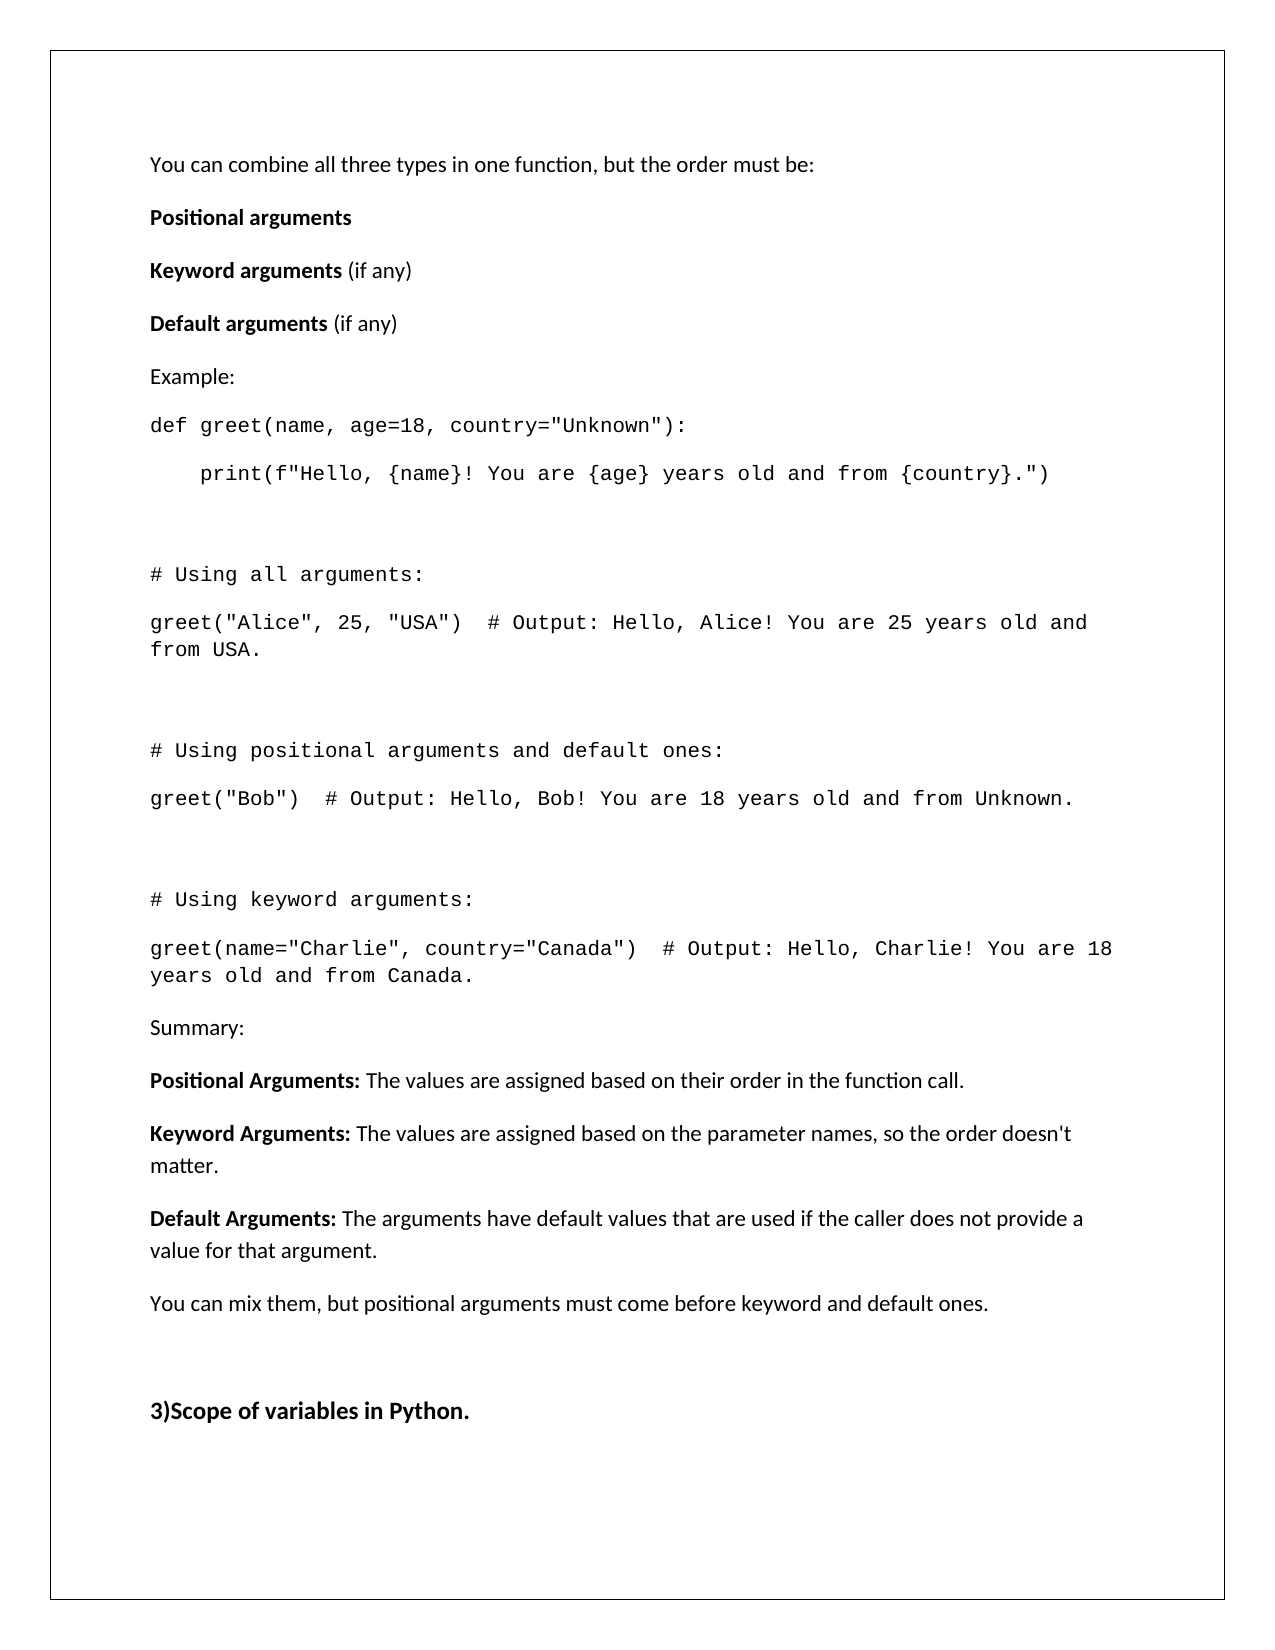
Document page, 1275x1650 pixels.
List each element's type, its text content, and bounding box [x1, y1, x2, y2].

text def greet(name, age=18, country="Unknown"): [150, 415, 1125, 439]
text # Using all arguments: [150, 564, 1125, 588]
text Default Arguments: The arguments have default values that are used if the caller does not provide a value for that argument. [150, 1204, 1125, 1264]
text Example: [150, 362, 1125, 390]
text greet("Alice", 25, "USA") # Output: Hello, Alice! You are 25 years old and from USA. [150, 612, 1125, 663]
text greet("Bob") # Output: Hello, Bob! You are 18 years old and from Unknown. [150, 788, 1125, 812]
text print(f"Hello, {name}! You are {age} years old and from {country}.") [150, 463, 1125, 487]
text Positional arguments [150, 203, 1125, 231]
text Summary: [150, 1013, 1125, 1041]
text # Using positional arguments and default ones: [150, 740, 1125, 764]
text Positional Arguments: The values are assigned based on their order in the function call. [150, 1066, 1125, 1094]
text greet(name="Charlie", country="Canada") # Output: Hello, Charlie! You are 18 years old and from Canada. [150, 937, 1125, 988]
text # Using keyword arguments: [150, 889, 1125, 913]
text Keyword Arguments: The values are assigned based on the parameter names, so the order doesn't matter. [150, 1119, 1125, 1179]
text Keyword arguments (if any) [150, 256, 1125, 284]
text You can mix them, but positional arguments must come before keyword and default ones. [150, 1289, 1125, 1317]
text 3)Scope of variables in Python. [150, 1395, 1125, 1426]
text Default arguments (if any) [150, 309, 1125, 337]
text You can combine all three types in one function, but the order must be: [150, 150, 1125, 178]
